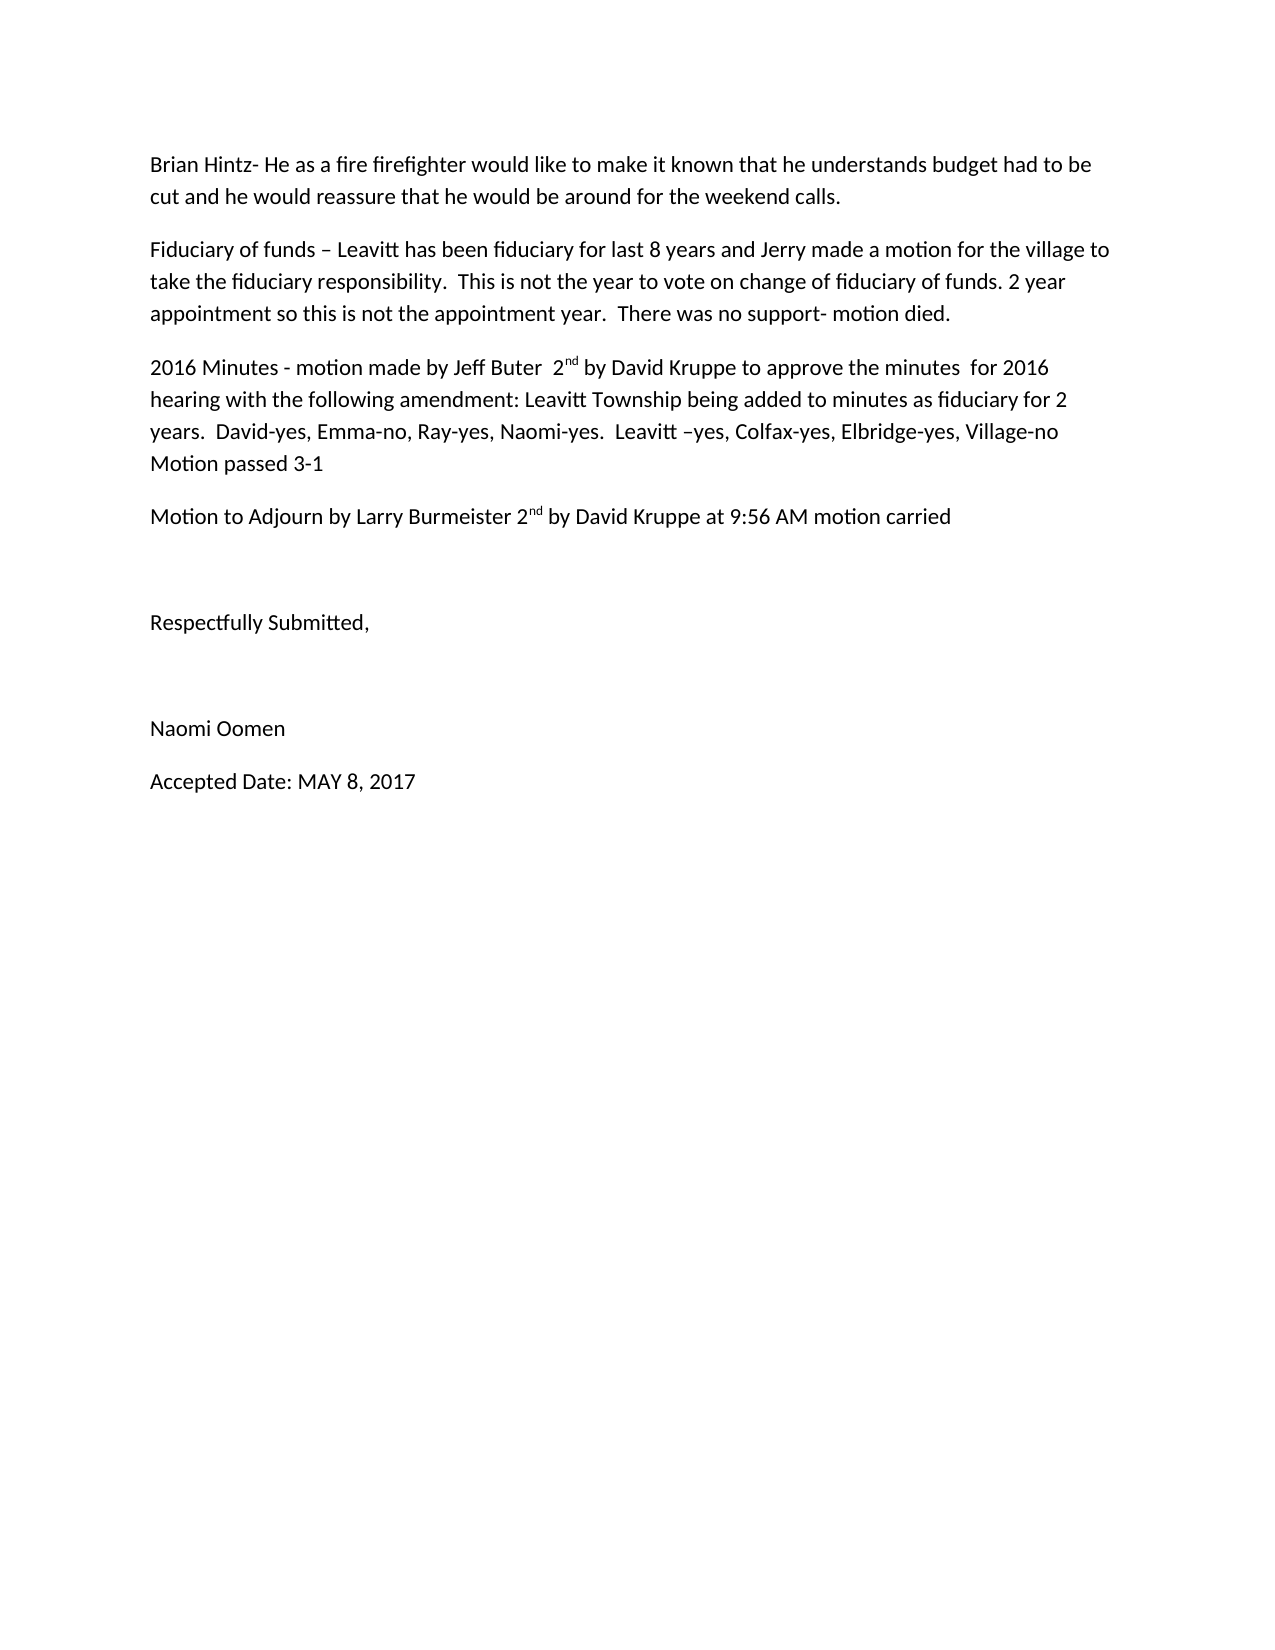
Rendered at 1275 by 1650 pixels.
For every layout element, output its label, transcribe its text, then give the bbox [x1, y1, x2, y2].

text Respectfully Submitted, [150, 608, 1125, 636]
text Fiduciary of funds – Leavitt has been fiduciary for last 8 years and Jerry made a motion for the village to take the fiduciary responsibility. This is not the year to vote on change of fiduciary of funds. 2 year appointment so this is not the appointment year. There was no support- motion died. [150, 235, 1125, 328]
text Motion to Adjourn by Larry Burmeister 2nd by David Kruppe at 9:56 AM motion carried [150, 502, 1125, 530]
text Brian Hintz- He as a fire firefighter would like to make it known that he understands budget had to be cut and he would reassure that he would be around for the weekend calls. [150, 150, 1125, 210]
text 2016 Minutes - motion made by Jeff Buter 2nd by David Kruppe to approve the minutes for 2016 hearing with the following amendment: Leavitt Township being added to minutes as fiduciary for 2 years. David-yes, Emma-no, Ray-yes, Naomi-yes. Leavitt –yes, Colfax-yes, Elbridge-yes, Village-no Motion passed 3-1 [150, 353, 1125, 477]
text Naomi Oomen [150, 714, 1125, 742]
text Accepted Date: MAY 8, 2017 [150, 767, 1125, 795]
